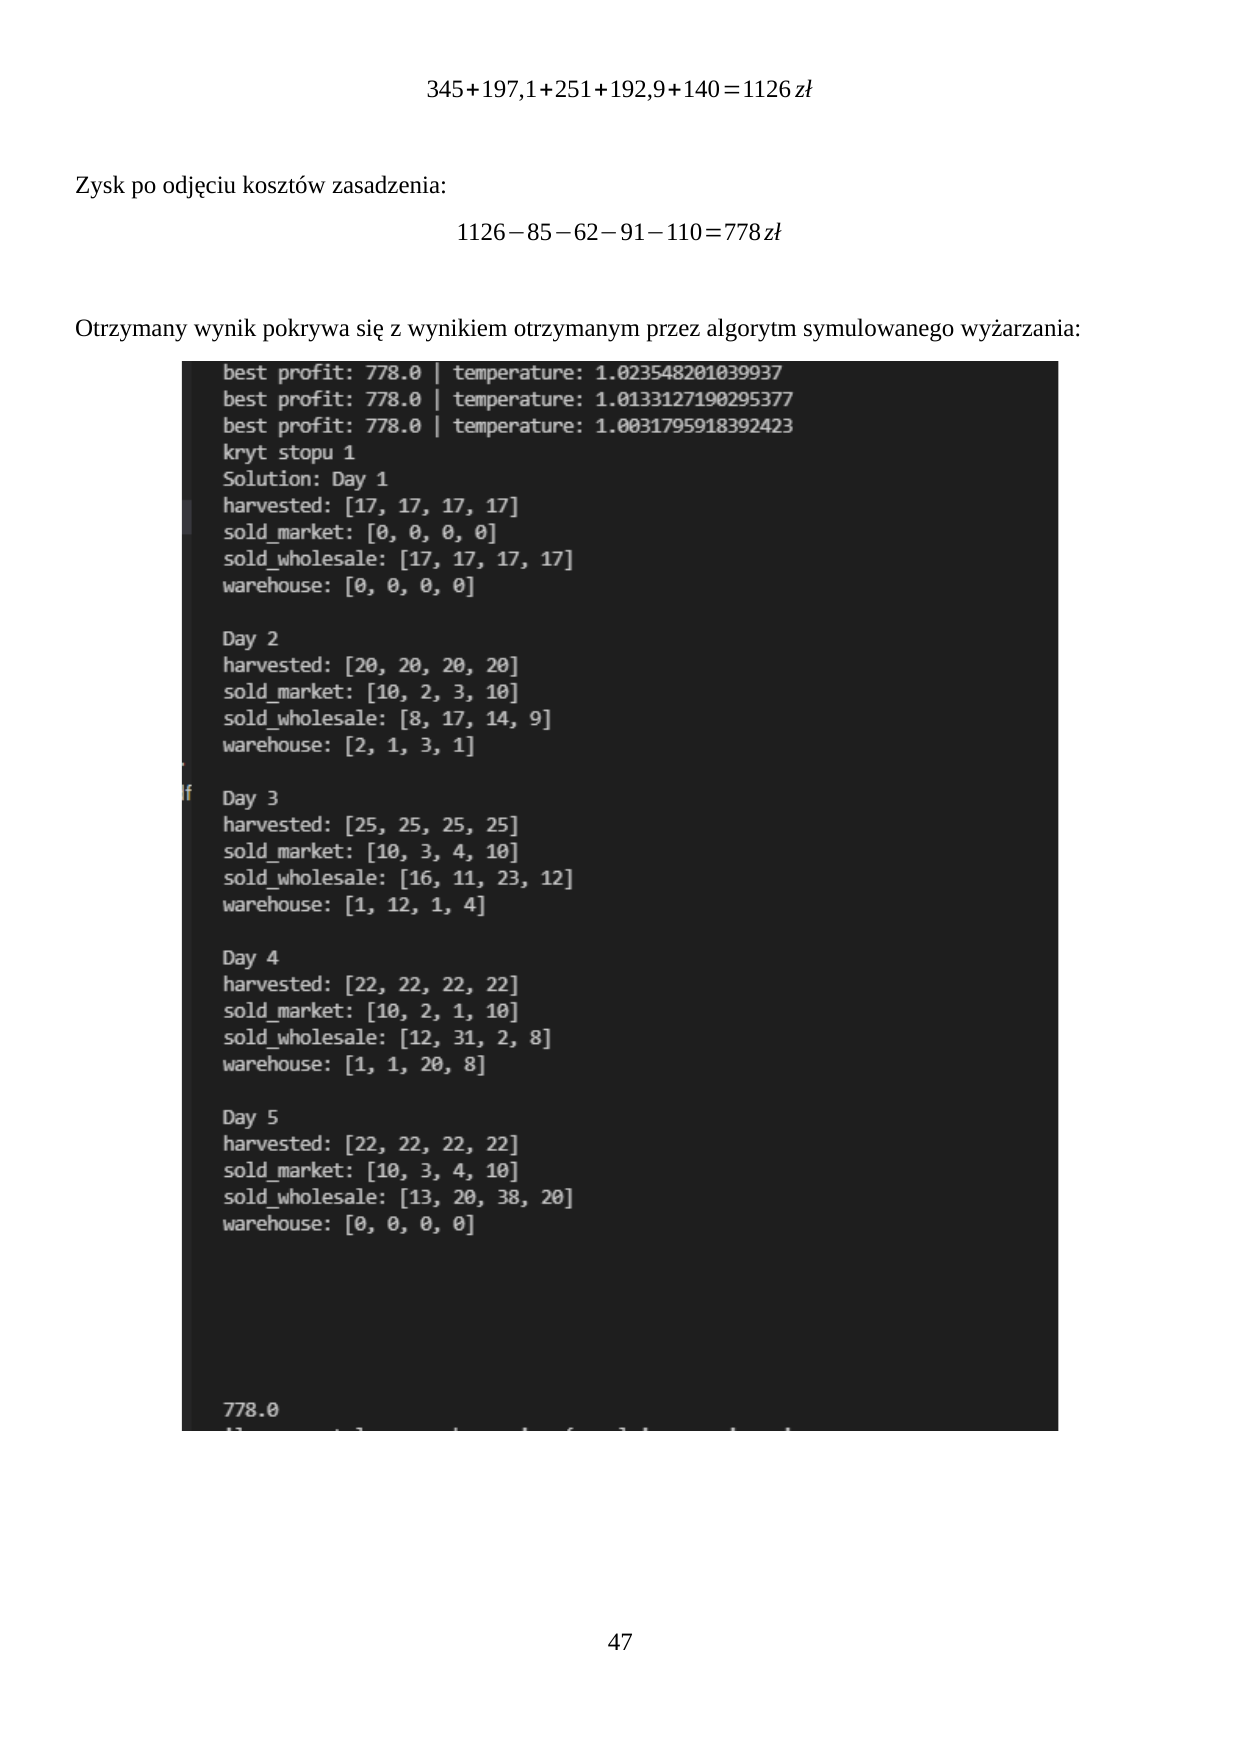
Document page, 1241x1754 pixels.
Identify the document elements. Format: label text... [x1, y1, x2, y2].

text Otrzymany wynik pokrywa się z wynikiem otrzymanym przez algorytm symulowanego wyżarzania: [75, 313, 1165, 342]
text Zysk po odjęciu kosztów zasadzenia: [75, 170, 1165, 199]
picture [181, 361, 1059, 1431]
